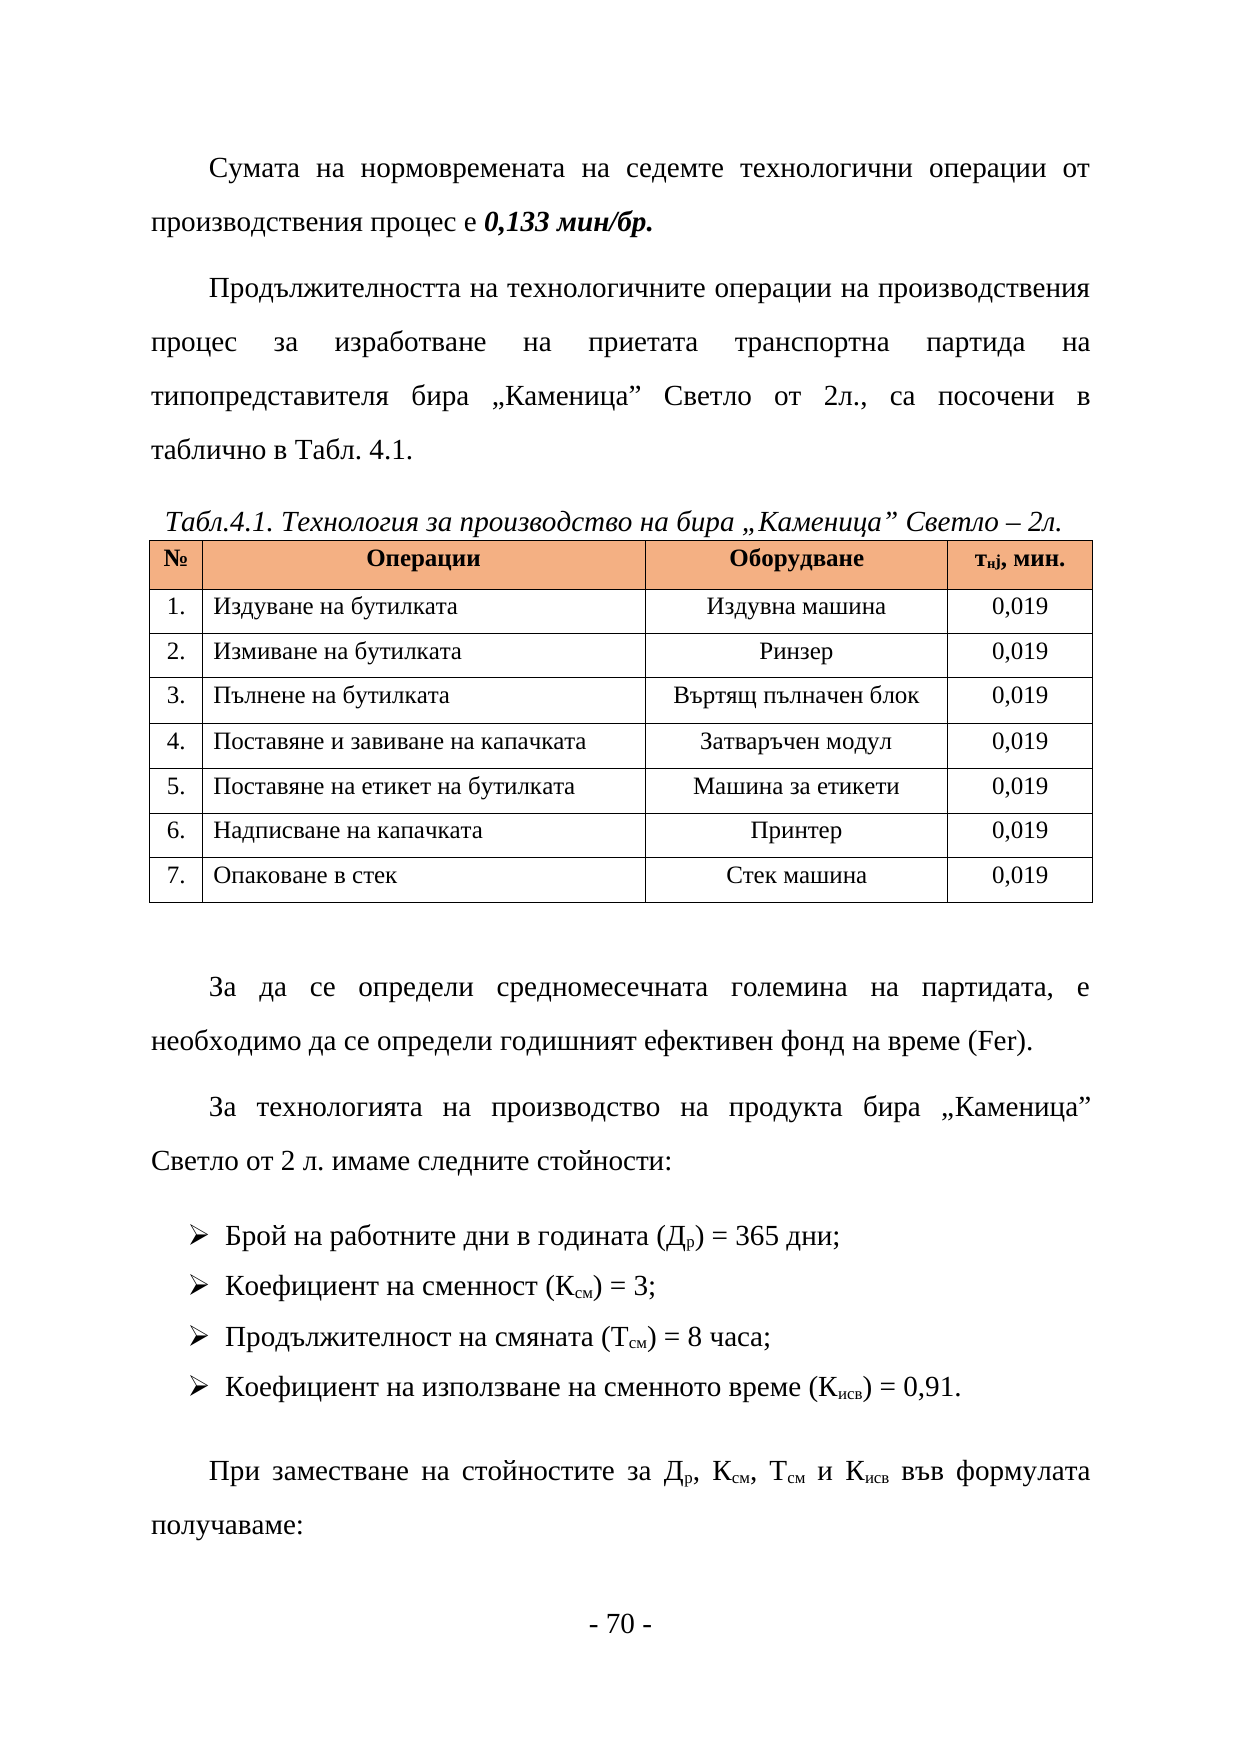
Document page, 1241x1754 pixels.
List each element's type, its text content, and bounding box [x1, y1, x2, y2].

list Брой на работните дни в годината (Др) = 365 дни; [187, 1218, 1091, 1252]
table_cell Опаковане в стек [203, 858, 645, 902]
table_cell Затваръчен модул [646, 724, 947, 768]
text За да се определи средномесечната големина на партидата, е необходимо да се определи годишният ефективен фонд на време (Fer). [151, 969, 1091, 1056]
table_cell Надписване на капачката [203, 814, 645, 857]
table_header Оборудване [646, 541, 947, 589]
table_cell Издувна машина [646, 590, 947, 633]
table_header № [150, 541, 202, 589]
table_cell Стек машина [646, 858, 947, 902]
list Продължителност на смяната (Тсм) = 8 часа; [187, 1319, 1091, 1352]
table_cell Измиване на бутилката [203, 634, 645, 677]
list Коефициент на сменност (Ксм) = 3; [187, 1268, 1091, 1302]
table_cell 0,019 [948, 634, 1092, 677]
table_cell 0,019 [948, 814, 1092, 857]
table_cell Поставяне на етикет на бутилката [203, 769, 645, 812]
text За технологията на производство на продукта бира „Каменица” Светло от 2 л. имаме следните стойности: [151, 1089, 1091, 1177]
table_cell 0,019 [948, 590, 1092, 633]
table_cell Въртящ пълначен блок [646, 678, 947, 723]
text При заместване на стойностите за Др, Ксм, Тсм и Кисв във формулата получаваме: [151, 1453, 1091, 1541]
table_cell Издуване на бутилката [203, 590, 645, 633]
table_cell 0,019 [948, 678, 1092, 723]
table_cell Принтер [646, 814, 947, 857]
table_cell Поставяне и завиване на капачката [203, 724, 645, 768]
table_cell 7. [150, 858, 202, 902]
text Табл.4.1. Технология за производство на бира „Каменица” Светло – 2л. [164, 504, 1148, 538]
table_cell 6. [150, 814, 202, 857]
table_cell 3. [150, 678, 202, 723]
table_cell 0,019 [948, 769, 1092, 812]
table_cell 1. [150, 590, 202, 633]
table_cell 0,019 [948, 858, 1092, 902]
table_cell Ринзер [646, 634, 947, 677]
table_cell 0,019 [948, 724, 1092, 768]
table_header Операции [203, 541, 645, 589]
table_header тнj, мин. [948, 541, 1092, 589]
text Сумата на нормовремената на седемте технологични операции от производствения процес е 0,133 мин/бр. [151, 150, 1091, 237]
table_cell Машина за етикети [646, 769, 947, 812]
text Продължителността на технологичните операции на производствения процес за изработване на приетата транспортна партида на типопредставителя бира „Каменица” Светло от 2л., са посочени в таблично в Табл. 4.1. [151, 270, 1091, 466]
table_cell 5. [150, 769, 202, 812]
list Коефициент на използване на сменното време (Кисв) = 0,91. [187, 1369, 1091, 1403]
table_cell 4. [150, 724, 202, 768]
table_cell Пълнене на бутилката [203, 678, 645, 723]
table_cell 2. [150, 634, 202, 677]
